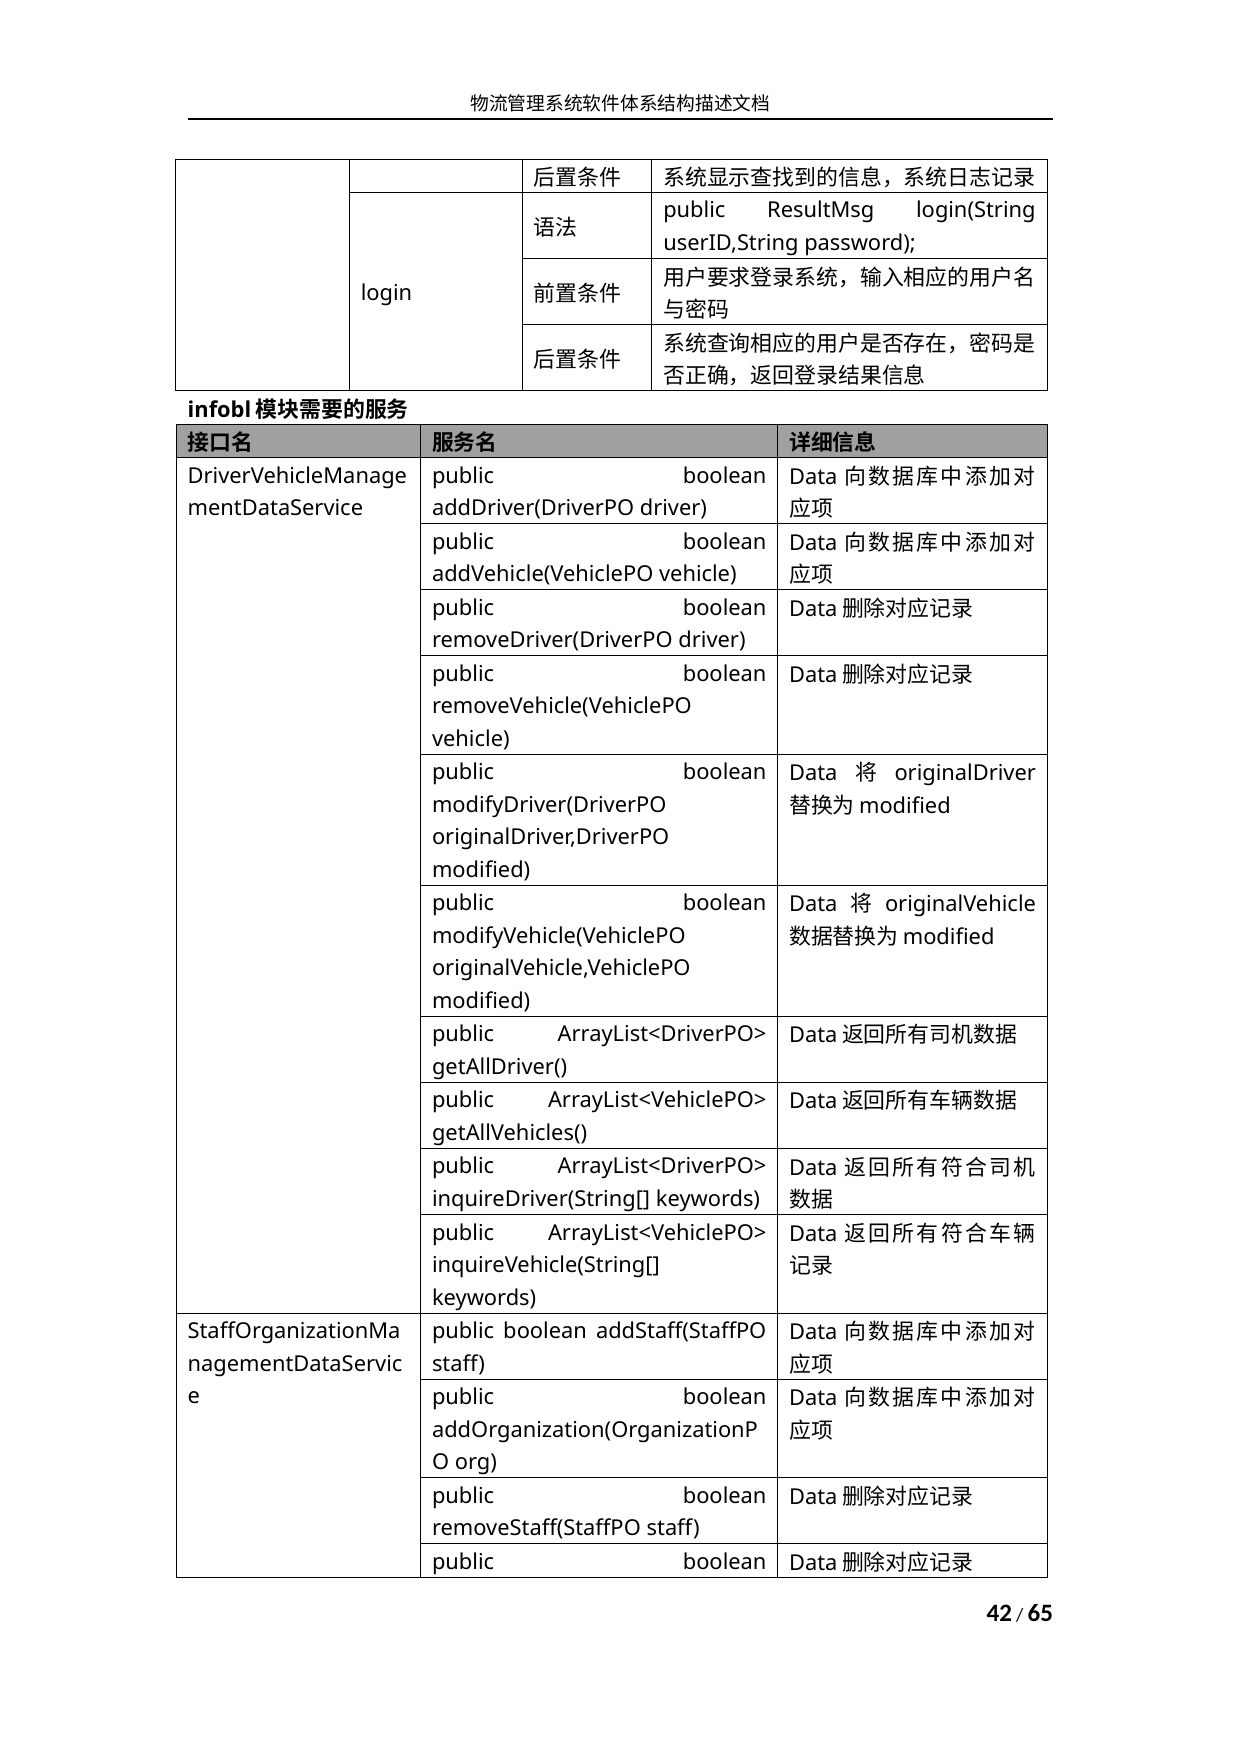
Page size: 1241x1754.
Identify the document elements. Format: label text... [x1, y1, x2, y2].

table_header 服务名 [421, 425, 777, 457]
table_cell 系统显示查找到的信息，系统日志记录 [652, 160, 1047, 192]
table_cell public ResultMsg login(String userID,String password); [652, 193, 1047, 258]
table_cell Data返回所有司机数据 [778, 1017, 1047, 1082]
table_cell public ArrayList<VehiclePO> getAllVehicles() [421, 1083, 777, 1148]
table_cell public ArrayList<DriverPO> getAllDriver() [421, 1017, 777, 1082]
table_cell Data删除对应记录 [778, 1478, 1047, 1543]
table_cell Data返回所有符合司机数据 [778, 1149, 1047, 1214]
table_cell Data向数据库中添加对应项 [778, 1380, 1047, 1477]
table_cell public ArrayList<VehiclePO> inquireVehicle(String[] keywords) [421, 1215, 777, 1313]
table_cell Data将originalDriver替换为modified [778, 755, 1047, 885]
text infobl模块需要的服务 [187, 391, 1053, 424]
table_cell public boolean addDriver(DriverPO driver) [421, 458, 777, 523]
table_cell Data删除对应记录 [778, 590, 1047, 655]
table_header 接口名 [177, 425, 420, 457]
table_cell public boolean removeStaff(StaffPO staff) [421, 1478, 777, 1543]
table_cell public boolean modifyDriver(DriverPO originalDriver,DriverPO modified) [421, 755, 777, 885]
table_cell public boolean addVehicle(VehiclePO vehicle) [421, 524, 777, 589]
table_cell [421, 1544, 777, 1577]
table_cell public ArrayList<DriverPO> inquireDriver(String[] keywords) [421, 1149, 777, 1214]
table_cell StaffOrganizationManagementDataService [177, 1314, 420, 1577]
table_cell Data向数据库中添加对应项 [778, 524, 1047, 589]
table_cell Data删除对应记录 [778, 656, 1047, 754]
table_cell Data向数据库中添加对应项 [778, 458, 1047, 523]
table_cell public boolean removeDriver(DriverPO driver) [421, 590, 777, 655]
table_cell Data返回所有符合车辆记录 [778, 1215, 1047, 1313]
table_cell 后置条件 [523, 325, 651, 390]
table_cell public boolean addStaff(StaffPO staff) [421, 1314, 777, 1379]
table_cell Data删除对应记录 [778, 1544, 1047, 1577]
table_cell public boolean addOrganization(OrganizationPO org) [421, 1380, 777, 1477]
table_cell 后置条件 [523, 160, 651, 192]
table_cell Data将originalVehicle数据替换为modified [778, 886, 1047, 1016]
table_cell login [350, 193, 522, 390]
table_cell public boolean modifyVehicle(VehiclePO originalVehicle,VehiclePO modified) [421, 886, 777, 1016]
table_header 详细信息 [778, 425, 1047, 457]
table_cell 语法 [523, 193, 651, 258]
table_cell 用户要求登录系统，输入相应的用户名与密码 [652, 259, 1047, 324]
table_cell Data返回所有车辆数据 [778, 1083, 1047, 1148]
table_cell 系统查询相应的用户是否存在，密码是否正确，返回登录结果信息 [652, 325, 1047, 390]
table_cell public boolean removeVehicle(VehiclePO vehicle) [421, 656, 777, 754]
table_cell 前置条件 [523, 259, 651, 324]
table_cell Data向数据库中添加对应项 [778, 1314, 1047, 1379]
table_cell DriverVehicleManagementDataService [177, 458, 420, 1313]
